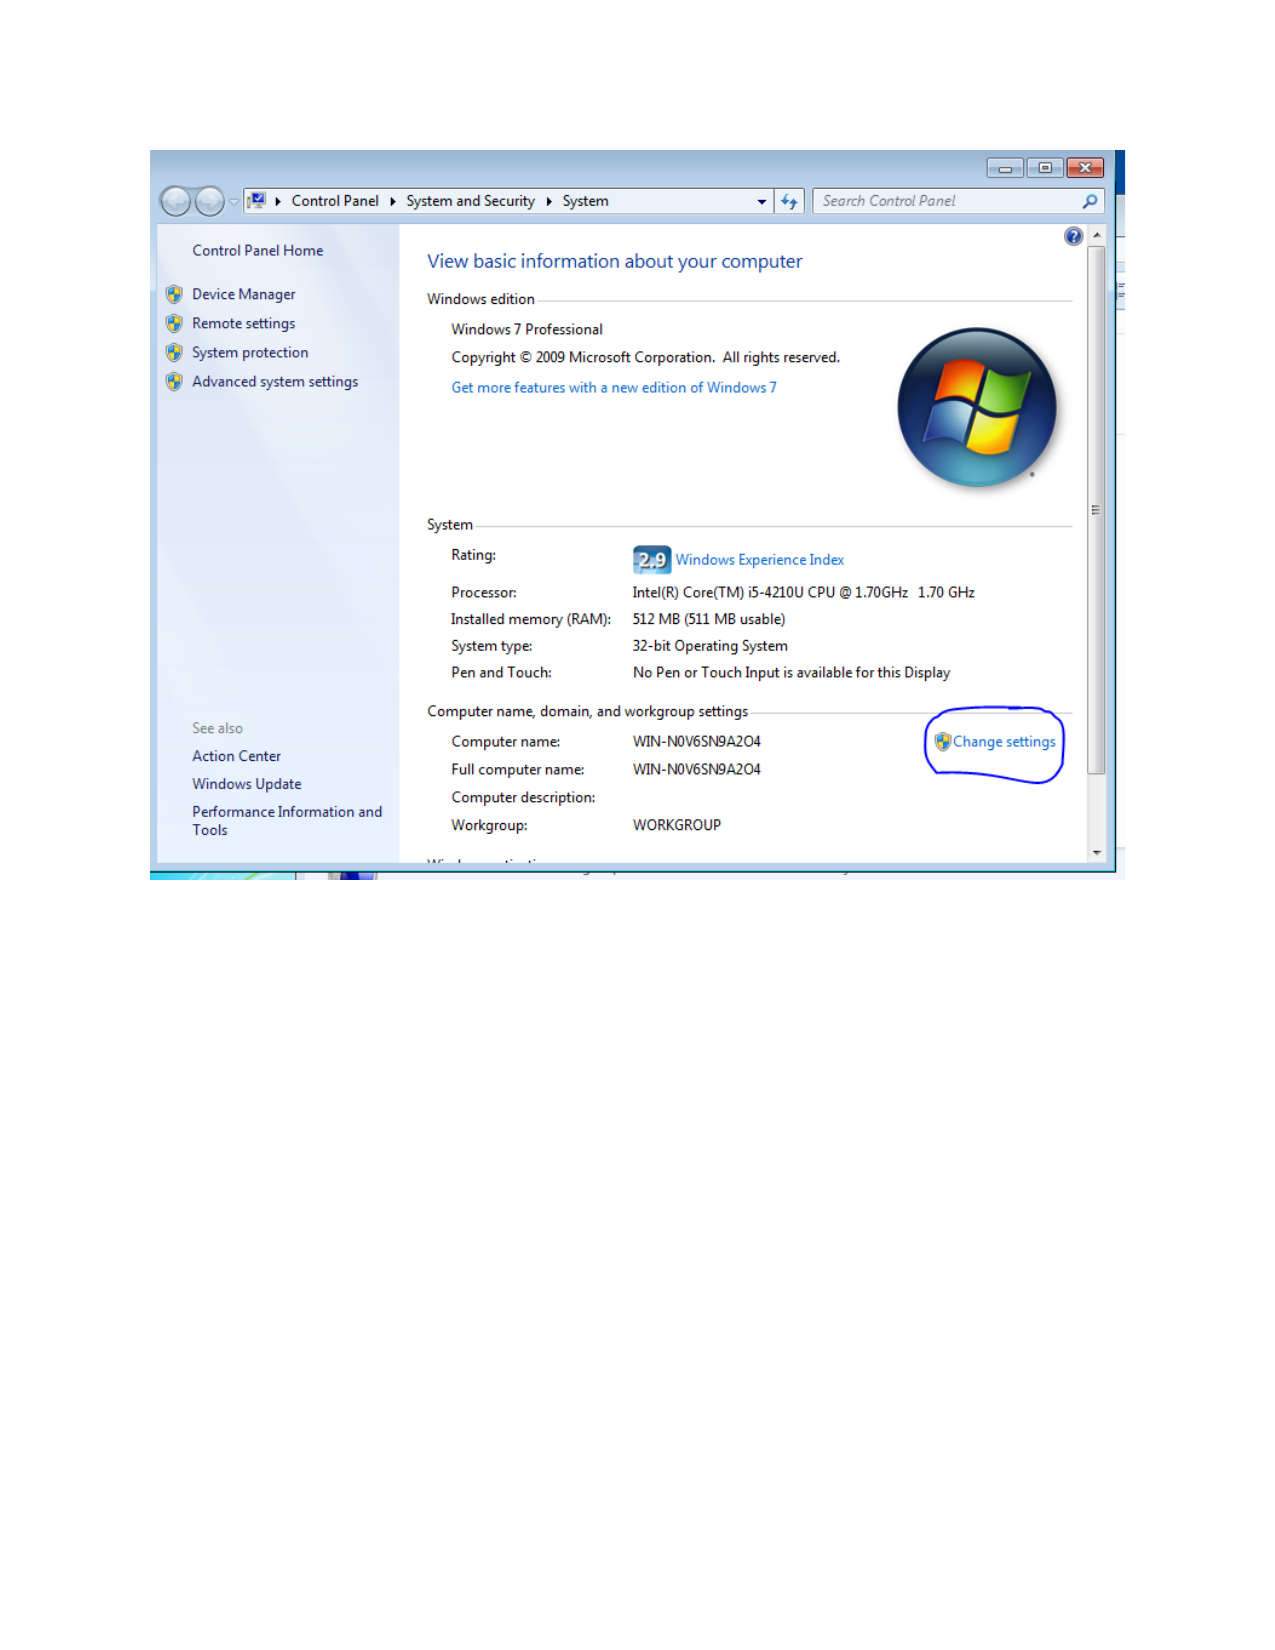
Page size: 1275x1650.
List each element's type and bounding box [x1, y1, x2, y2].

picture [150, 150, 1125, 880]
